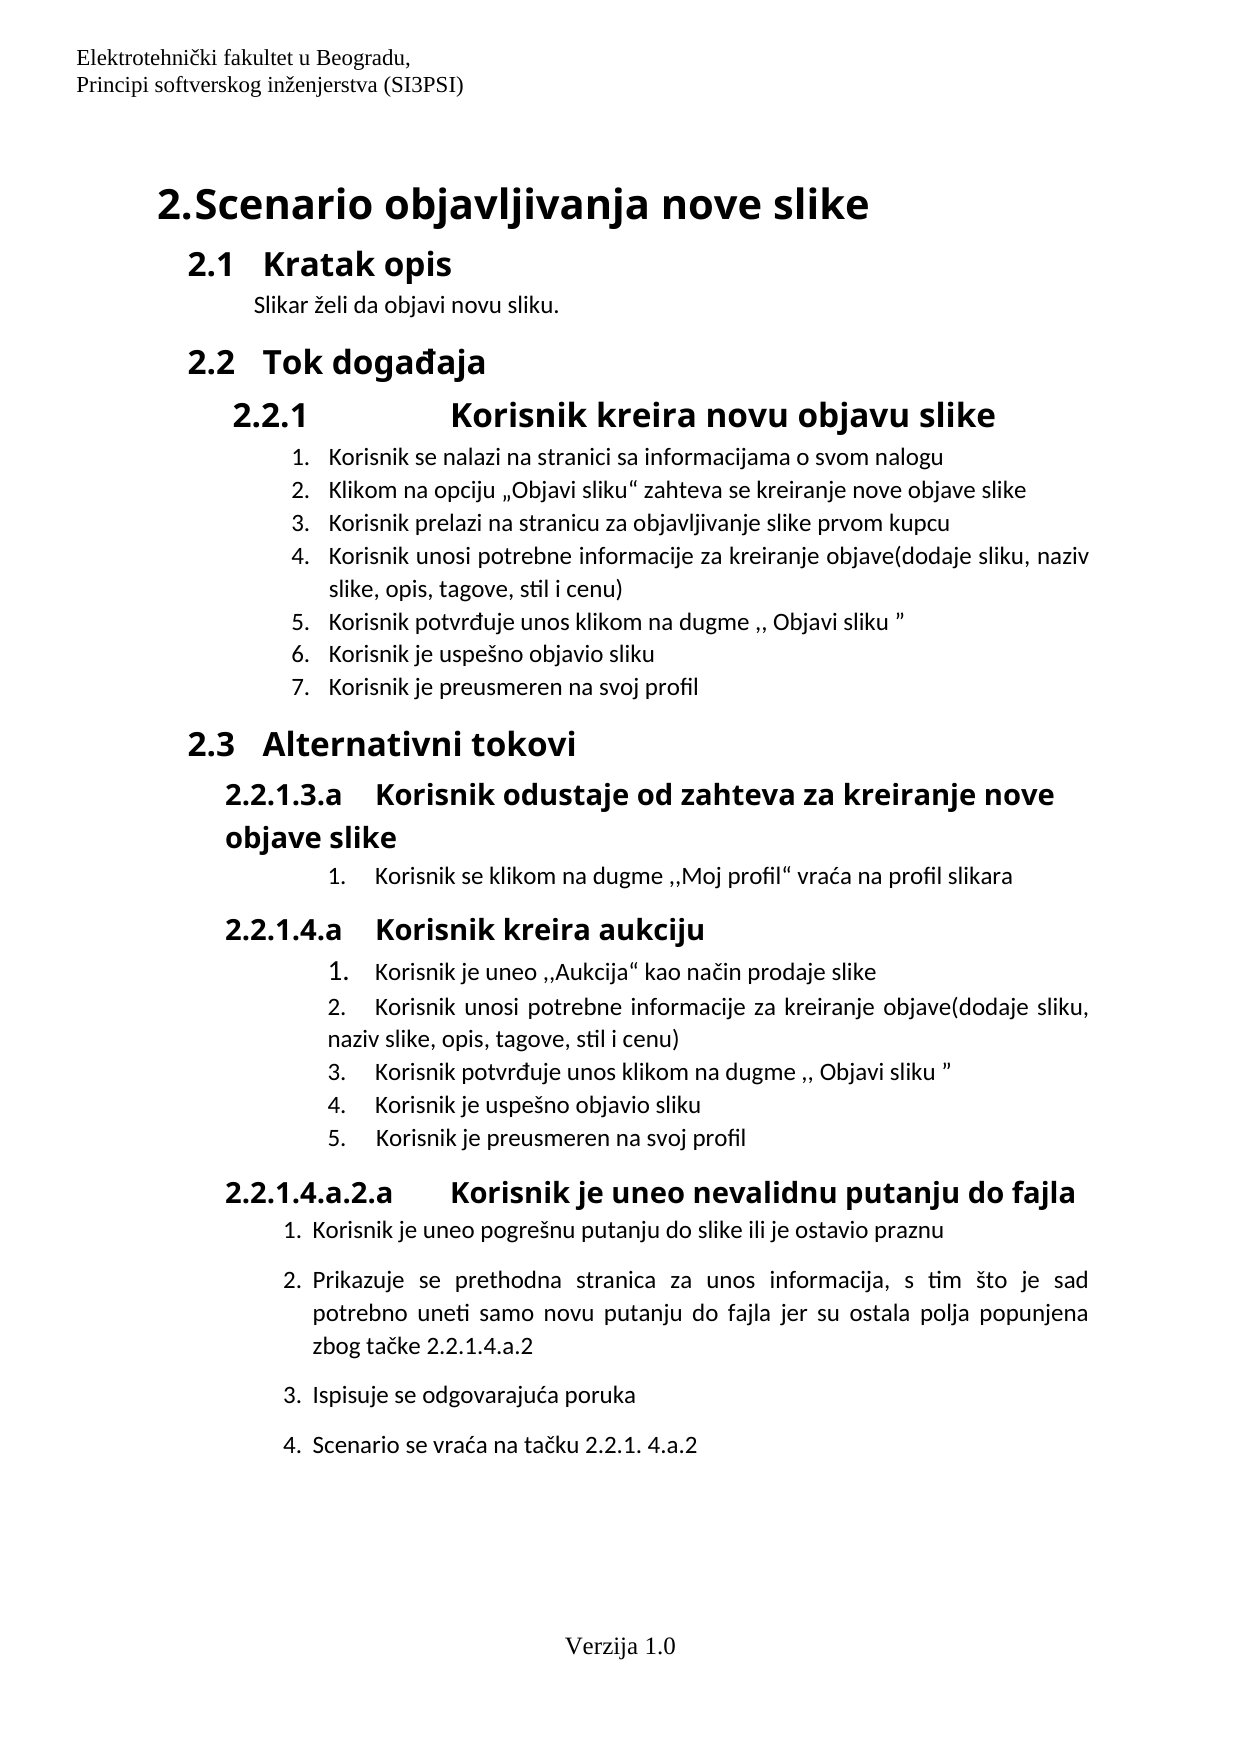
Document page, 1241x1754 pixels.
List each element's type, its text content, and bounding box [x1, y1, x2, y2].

subtitle Kratak opis [187, 240, 1090, 286]
subtitle Scenario objavljivanja nove slike [157, 175, 1090, 232]
list Korisnik je preusmeren na svoj profil [291, 671, 1090, 702]
text 1. Korisnik je uneo pogrešnu putanju do slike ili je ostavio praznu [283, 1215, 1090, 1245]
text 4. Scenario se vraća na tačku 2.2.1. 4.a.2 [283, 1429, 1090, 1460]
subtitle 2.2.1.3.a Korisnik odustaje od zahteva za kreiranje nove objave slike [225, 774, 1090, 857]
list 1. Korisnik se klikom na dugme ,,Moj profil“ vraća na profil slikara [327, 860, 1090, 890]
text Slikar želi da objavi novu sliku. [253, 289, 1090, 320]
list 4. Korisnik je uspešno objavio sliku [327, 1089, 1090, 1120]
list Korisnik prelazi na stranicu za objavljivanje slike prvom kupcu [291, 507, 1090, 537]
subtitle 2.2.1.4.a Korisnik kreira aukciju [225, 909, 1090, 949]
list Korisnik unosi potrebne informacije za kreiranje objave(dodaje sliku, naziv slike, opis, tagove, stil i cenu) [291, 540, 1090, 603]
subtitle Alternativni tokovi [187, 721, 1090, 766]
list 3. Korisnik potvrđuje unos klikom na dugme ,, Objavi sliku ” [327, 1056, 1090, 1087]
list Korisnik je uspešno objavio sliku [291, 638, 1090, 669]
text 2. Prikazuje se prethodna stranica za unos informacija, s tim što je sad potrebno uneti samo novu putanju do fajla jer su ostala polja popunjena zbog tačke 2.2.1.4.a.2 [283, 1264, 1090, 1361]
subtitle 2.2.1 Korisnik kreira novu objavu slike [232, 392, 1090, 437]
list Klikom na opciju „Objavi sliku“ zahteva se kreiranje nove objave slike [291, 474, 1090, 504]
text 3. Ispisuje se odgovarajuća poruka [283, 1380, 1090, 1410]
list 2. Korisnik unosi potrebne informacije za kreiranje objave(dodaje sliku, naziv slike, opis, tagove, stil i cenu) [327, 991, 1090, 1054]
list Korisnik potvrđuje unos klikom na dugme ,, Objavi sliku ” [291, 606, 1090, 636]
subtitle Tok događaja [187, 339, 1090, 384]
list Korisnik se nalazi na stranici sa informacijama o svom nalogu [291, 441, 1090, 472]
list Korisnik je preusmeren na svoj profil [327, 1122, 1090, 1153]
list 1. Korisnik je uneo ,,Aukcija“ kao način prodaje slike [327, 952, 1090, 988]
subtitle 2.2.1.4.a.2.a Korisnik je uneo nevalidnu putanju do fajla [225, 1172, 1090, 1212]
